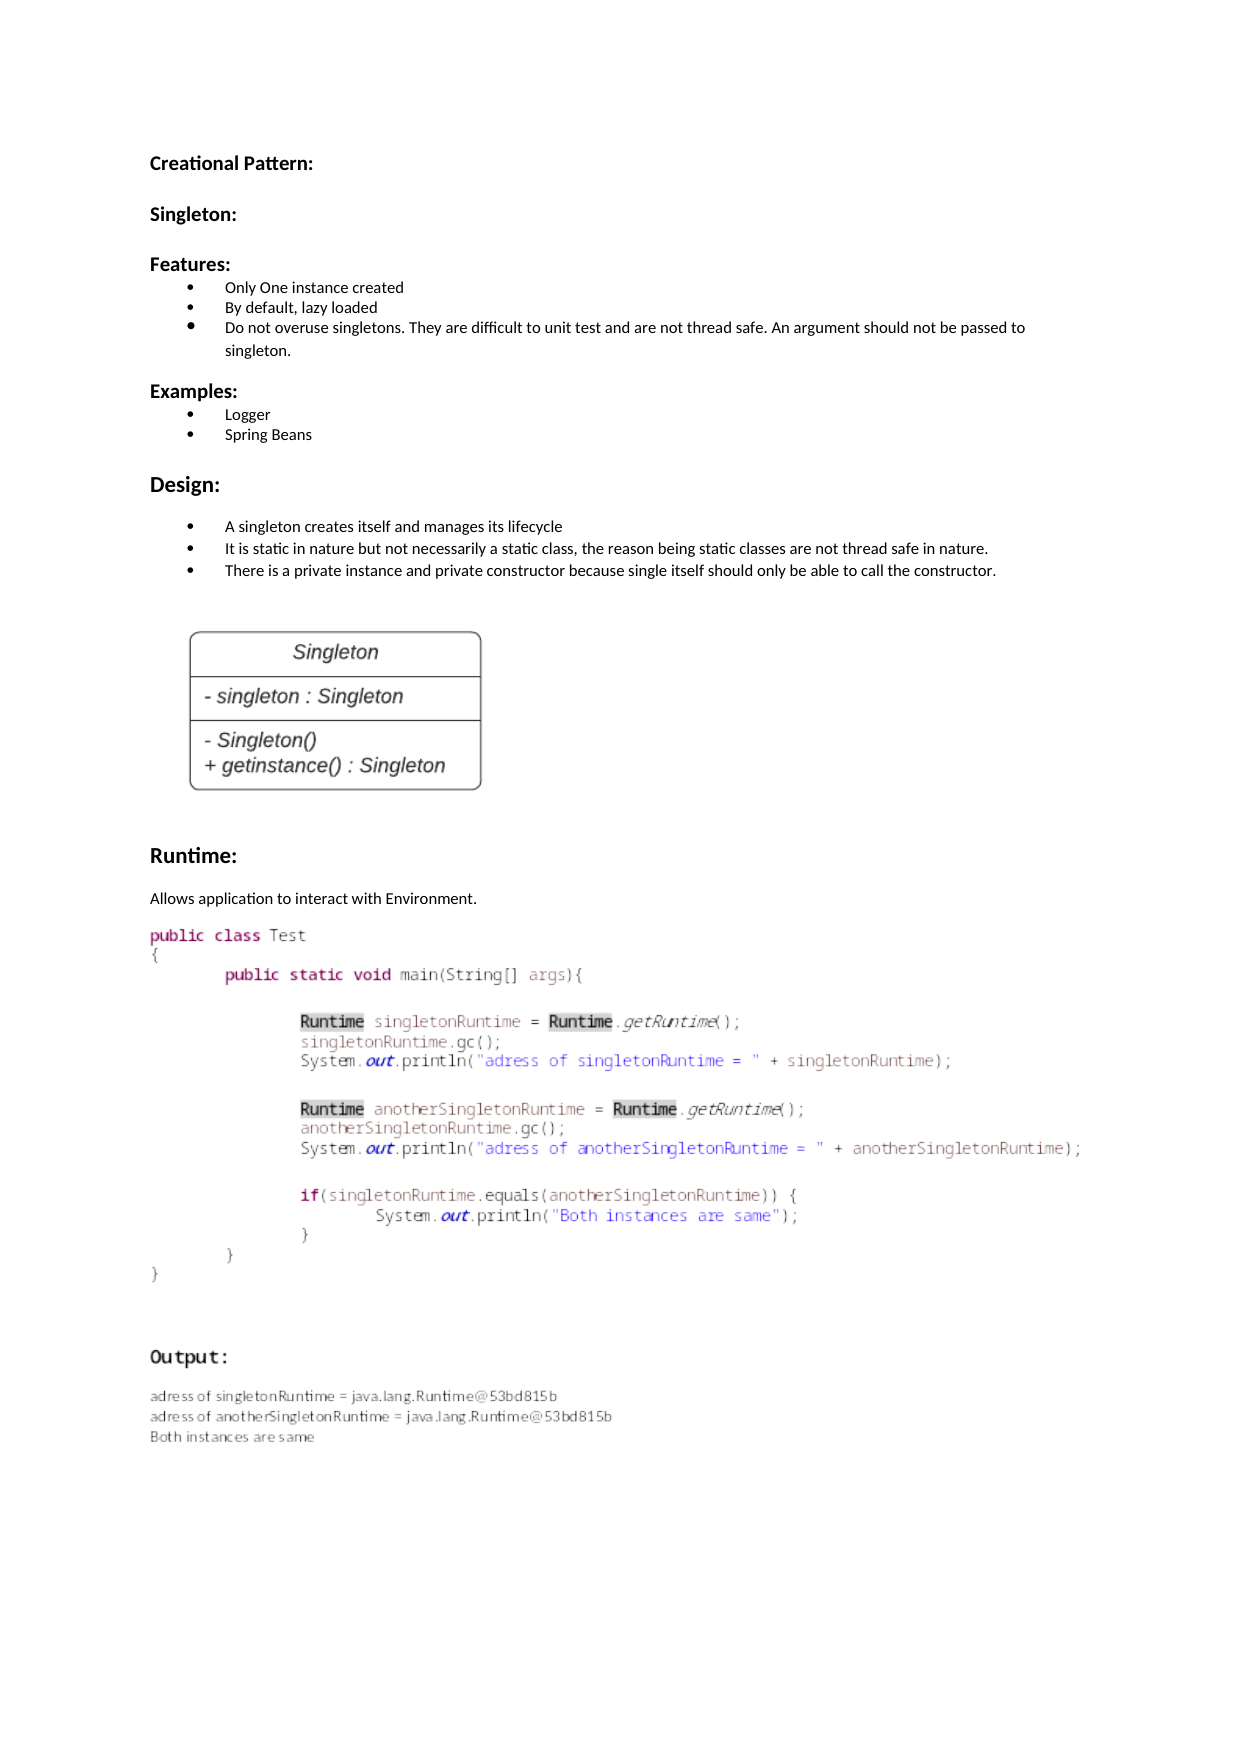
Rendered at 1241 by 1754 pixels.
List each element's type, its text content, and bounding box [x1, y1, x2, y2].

list There is a private instance and private constructor because single itself should only be able to call the constructor. [187, 561, 1090, 581]
list Only One instance created [187, 277, 1090, 297]
text Creational Pattern: [150, 150, 1090, 175]
text Singleton: [150, 201, 1090, 226]
text Runtime: [150, 842, 1090, 870]
text Design: [150, 470, 1090, 498]
list By default, lazy loaded [187, 297, 1090, 318]
text Examples: [150, 378, 1090, 404]
list A singleton creates itself and manages its lifecycle [187, 517, 1090, 537]
list Spring Beans [187, 424, 1090, 444]
text Allows application to interact with Environment. [150, 888, 1090, 909]
list It is static in nature but not necessarily a static class, the reason being static classes are not thread safe in nature. [187, 539, 1090, 559]
list Logger [187, 404, 1090, 424]
text Features: [150, 252, 1090, 277]
picture [150, 599, 522, 823]
list Do not overuse singletons. They are difficult to unit test and are not thread safe. An argument should not be passed to singleton. [187, 318, 1090, 360]
